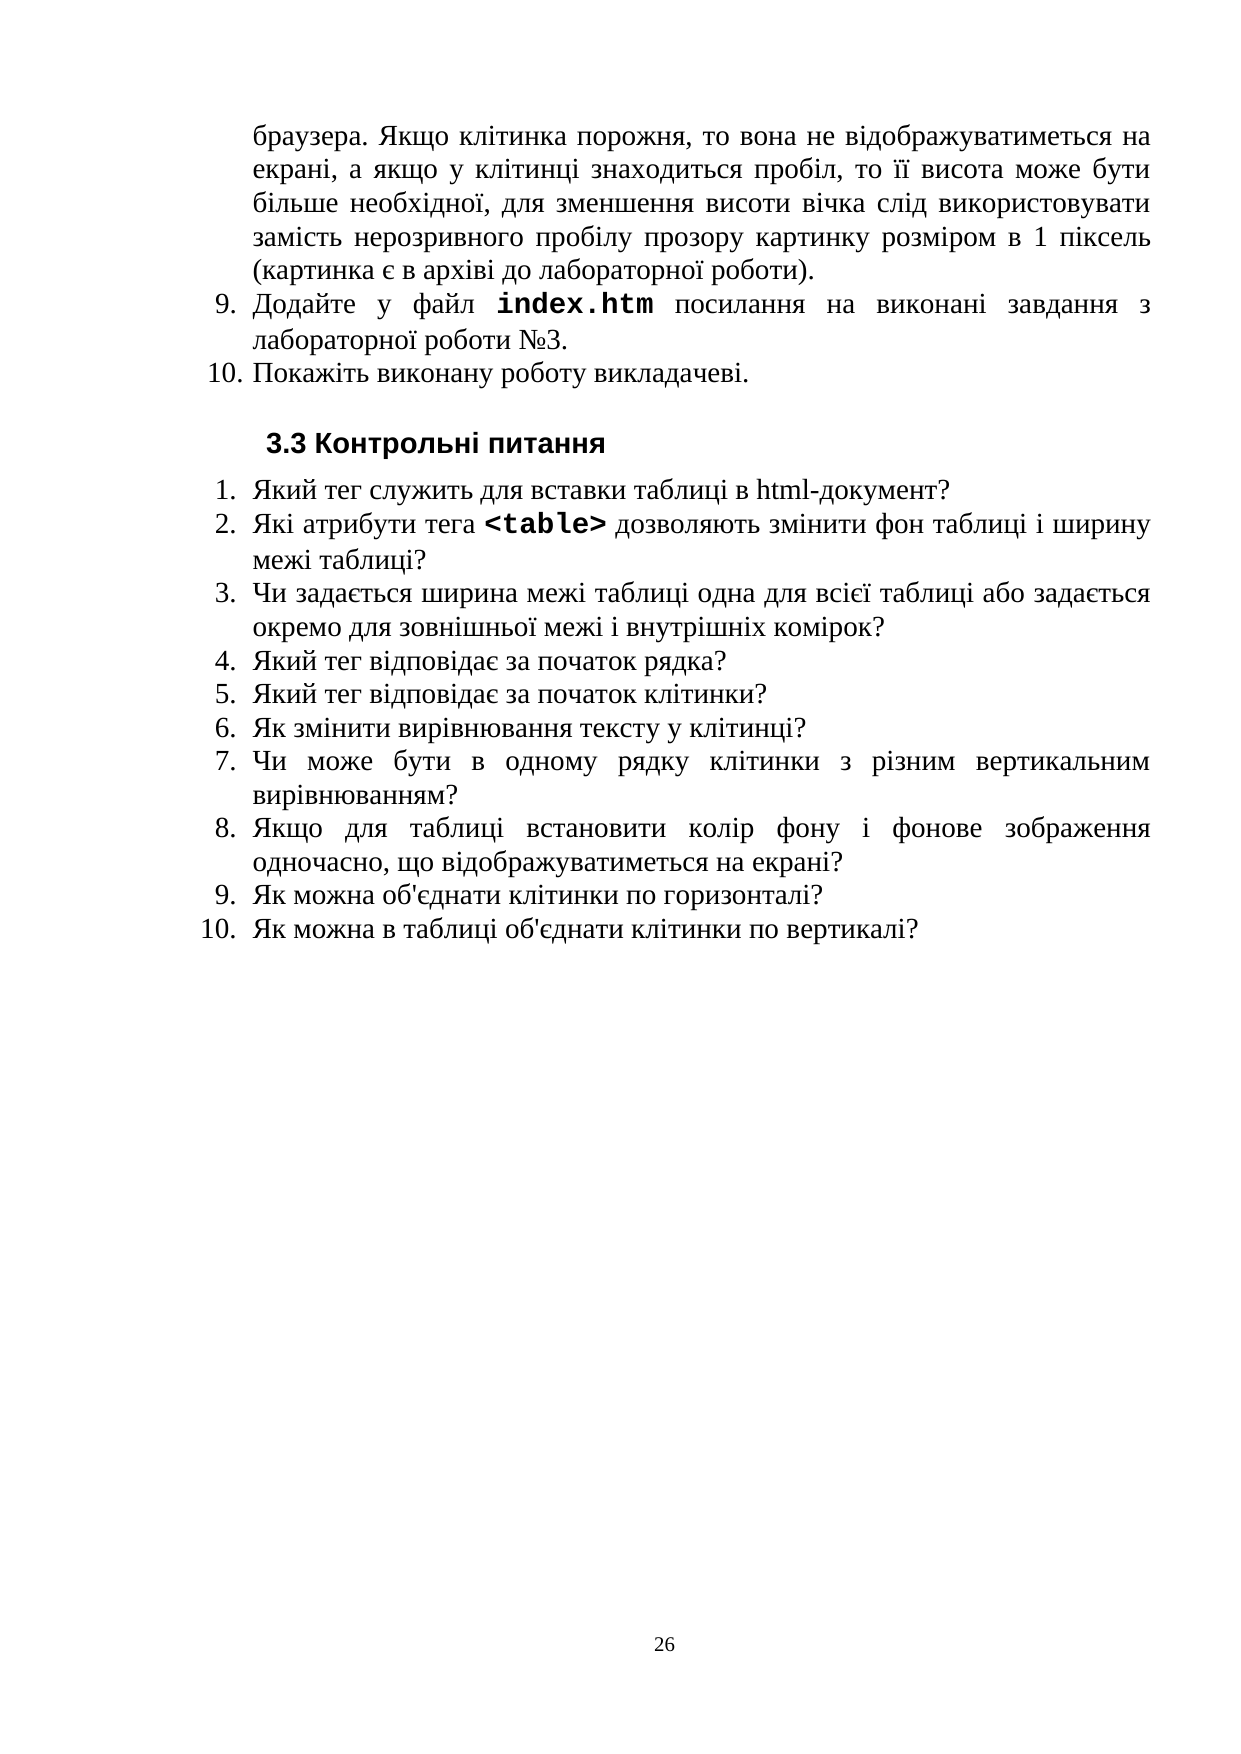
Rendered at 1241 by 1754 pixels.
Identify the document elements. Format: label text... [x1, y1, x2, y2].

list Який тег відповідає за початок рядка? [236, 643, 1152, 676]
text 3.3 Контрольні питання [266, 426, 1152, 460]
list Чи може бути в одному рядку клітинки з різним вертикальним вирівнюванням? [236, 743, 1152, 810]
list Як можна в таблиці об'єднати клітинки по вертикалі? [236, 911, 1152, 944]
list Чи задається ширина межі таблиці одна для всієї таблиці або задається окремо для зовнішньої межі і внутрішніх комірок? [236, 576, 1152, 643]
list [215, 118, 1152, 286]
list Якщо для таблиці встановити колір фону і фонове зображення одночасно, що відображуватиметься на екрані? [236, 810, 1152, 877]
list Який тег служить для вставки таблиці в html-документ? [236, 472, 1152, 506]
list Як можна об'єднати клітинки по горизонталі? [236, 877, 1152, 911]
list Додайте у файл index.htm посилання на виконані завдання з лабораторної роботи №3. [215, 286, 1152, 355]
list Покажіть виконану роботу викладачеві. [207, 355, 1152, 389]
list Який тег відповідає за початок клітинки? [236, 676, 1152, 710]
list Які атрибути тега <table> дозволяють змінити фон таблиці і ширину межі таблиці? [236, 506, 1152, 576]
list Як змінити вирівнювання тексту у клітинці? [236, 710, 1152, 743]
